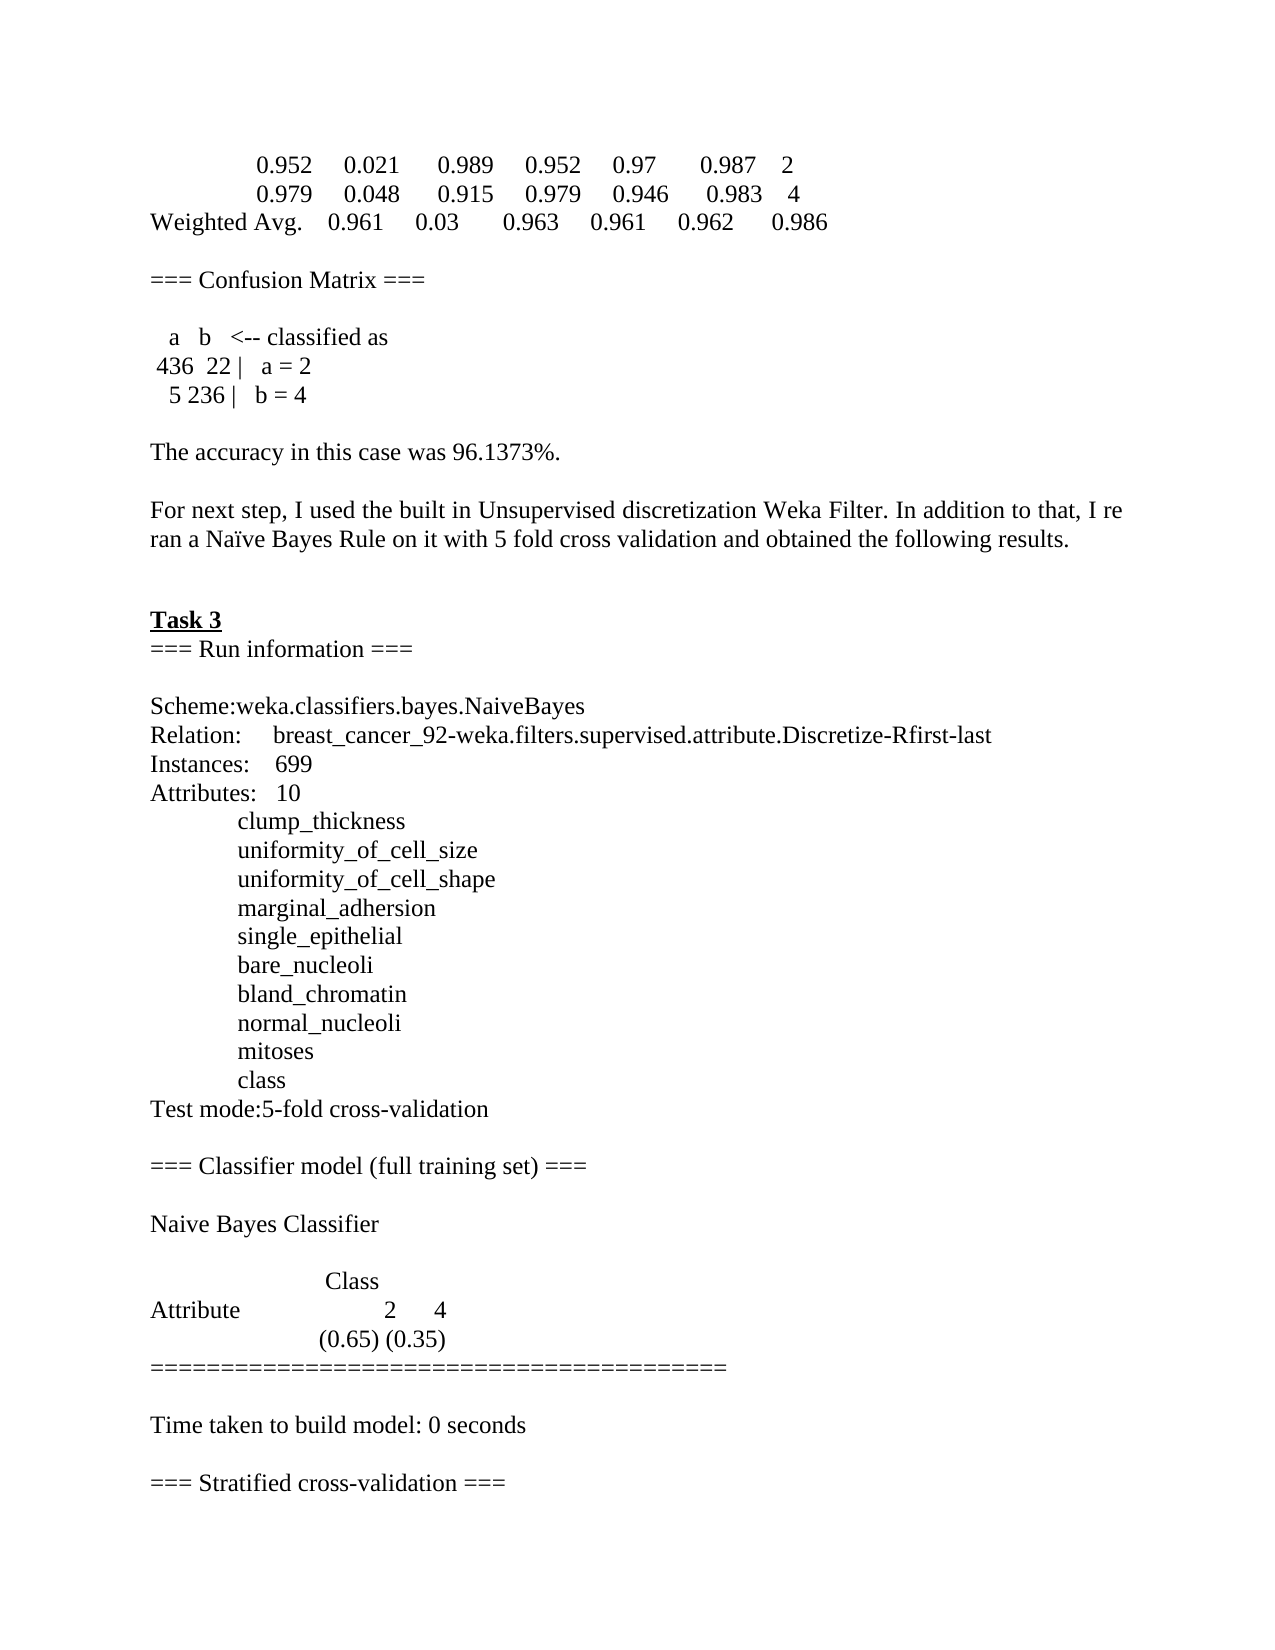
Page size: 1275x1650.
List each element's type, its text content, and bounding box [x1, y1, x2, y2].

text For next step, I used the built in Unsupervised discretization Weka Filter. In addition to that, I re ran a Naïve Bayes Rule on it with 5 fold cross validation and obtained the following results. [150, 495, 1125, 552]
text Task 3 [150, 605, 1125, 634]
text === Run information === [150, 634, 1125, 663]
text bland_chromatin [150, 979, 1125, 1008]
text marginal_adhersion [150, 893, 1125, 921]
text The accuracy in this case was 96.1373%. [150, 437, 1125, 466]
text === Classifier model (full training set) === [150, 1151, 1125, 1180]
text uniformity_of_cell_shape [150, 864, 1125, 893]
text normal_nucleoli [150, 1008, 1125, 1036]
text uniformity_of_cell_size [150, 835, 1125, 864]
text class [150, 1065, 1125, 1094]
text Relation: breast_cancer_92-weka.filters.supervised.attribute.Discretize-Rfirst-last [150, 720, 1125, 749]
text ========================================= [150, 1353, 1125, 1381]
text (0.65) (0.35) [150, 1324, 1125, 1353]
text === Confusion Matrix === [150, 265, 1125, 294]
text 436 22 | a = 2 [150, 351, 1125, 380]
text 0.952 0.021 0.989 0.952 0.97 0.987 2 [150, 150, 1125, 179]
text Scheme:weka.classifiers.bayes.NaiveBayes [150, 691, 1125, 720]
text Test mode:5-fold cross-validation [150, 1094, 1125, 1123]
text a b <-- classified as [150, 322, 1125, 351]
text Attributes: 10 [150, 778, 1125, 806]
text Class [150, 1266, 1125, 1295]
text clump_thickness [150, 806, 1125, 835]
text bare_nucleoli [150, 950, 1125, 979]
text Weighted Avg. 0.961 0.03 0.963 0.961 0.962 0.986 [150, 207, 1125, 236]
text Instances: 699 [150, 749, 1125, 778]
text Time taken to build model: 0 seconds [150, 1410, 1125, 1439]
text Attribute 2 4 [150, 1295, 1125, 1324]
text === Stratified cross-validation === [150, 1468, 1125, 1496]
text Naive Bayes Classifier [150, 1209, 1125, 1238]
text 5 236 | b = 4 [150, 380, 1125, 409]
text 0.979 0.048 0.915 0.979 0.946 0.983 4 [150, 179, 1125, 207]
text single_epithelial [150, 921, 1125, 950]
text mitoses [150, 1036, 1125, 1065]
